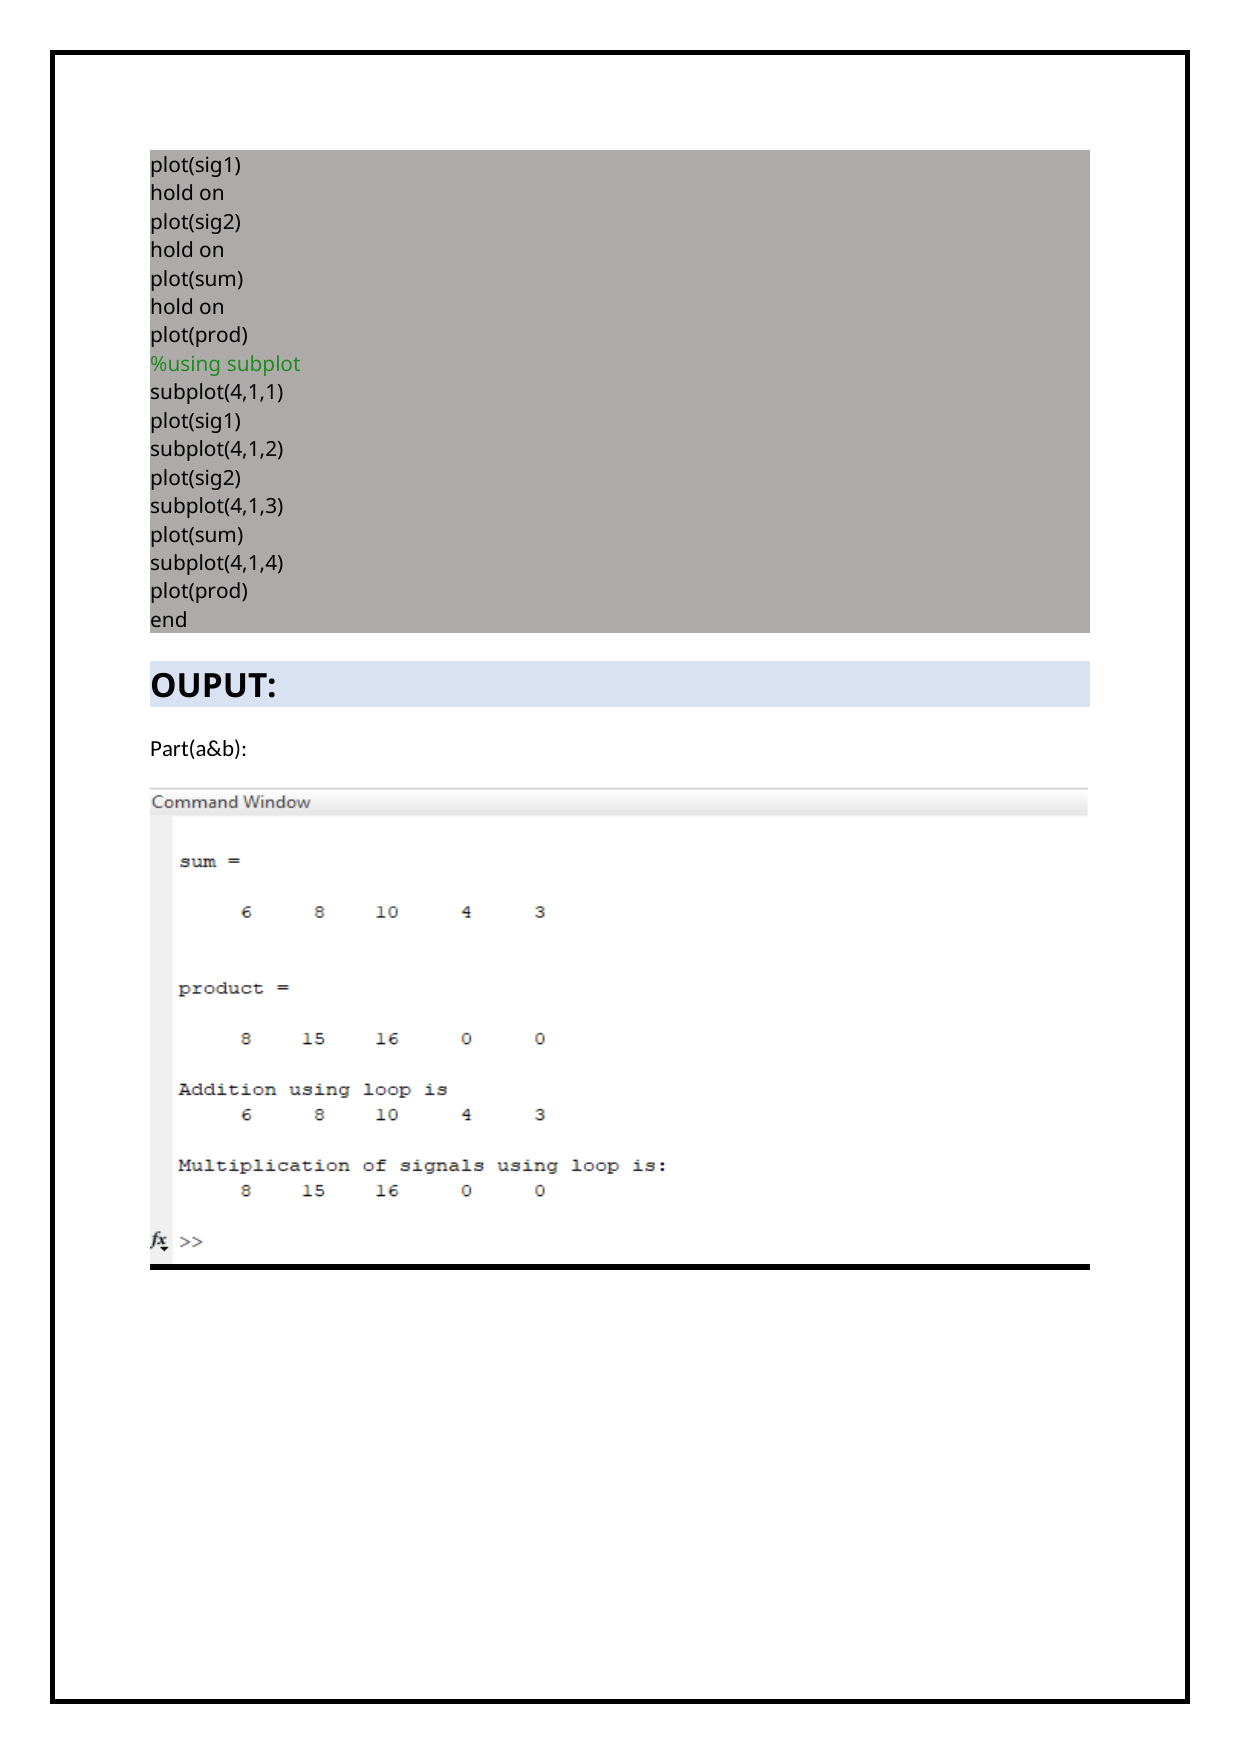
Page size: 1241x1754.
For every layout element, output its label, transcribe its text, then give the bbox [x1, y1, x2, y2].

picture [150, 787, 1088, 1264]
text Part(a&b): [150, 734, 1090, 762]
text plot(sig1) [150, 406, 1090, 434]
text plot(sig1) [150, 150, 1090, 178]
text hold on [150, 178, 1090, 207]
text plot(sum) [150, 520, 1090, 548]
text subplot(4,1,1) [150, 377, 1090, 406]
text subplot(4,1,3) [150, 491, 1090, 520]
text %using subplot [150, 349, 1090, 377]
text plot(sig2) [150, 207, 1090, 235]
text OUPUT: [150, 661, 1090, 707]
text end [150, 605, 1090, 633]
text plot(prod) [150, 577, 1090, 605]
text plot(sum) [150, 264, 1090, 292]
text hold on [150, 235, 1090, 264]
text hold on [150, 292, 1090, 321]
text subplot(4,1,4) [150, 548, 1090, 577]
text plot(sig2) [150, 463, 1090, 491]
text plot(prod) [150, 321, 1090, 349]
text subplot(4,1,2) [150, 434, 1090, 463]
